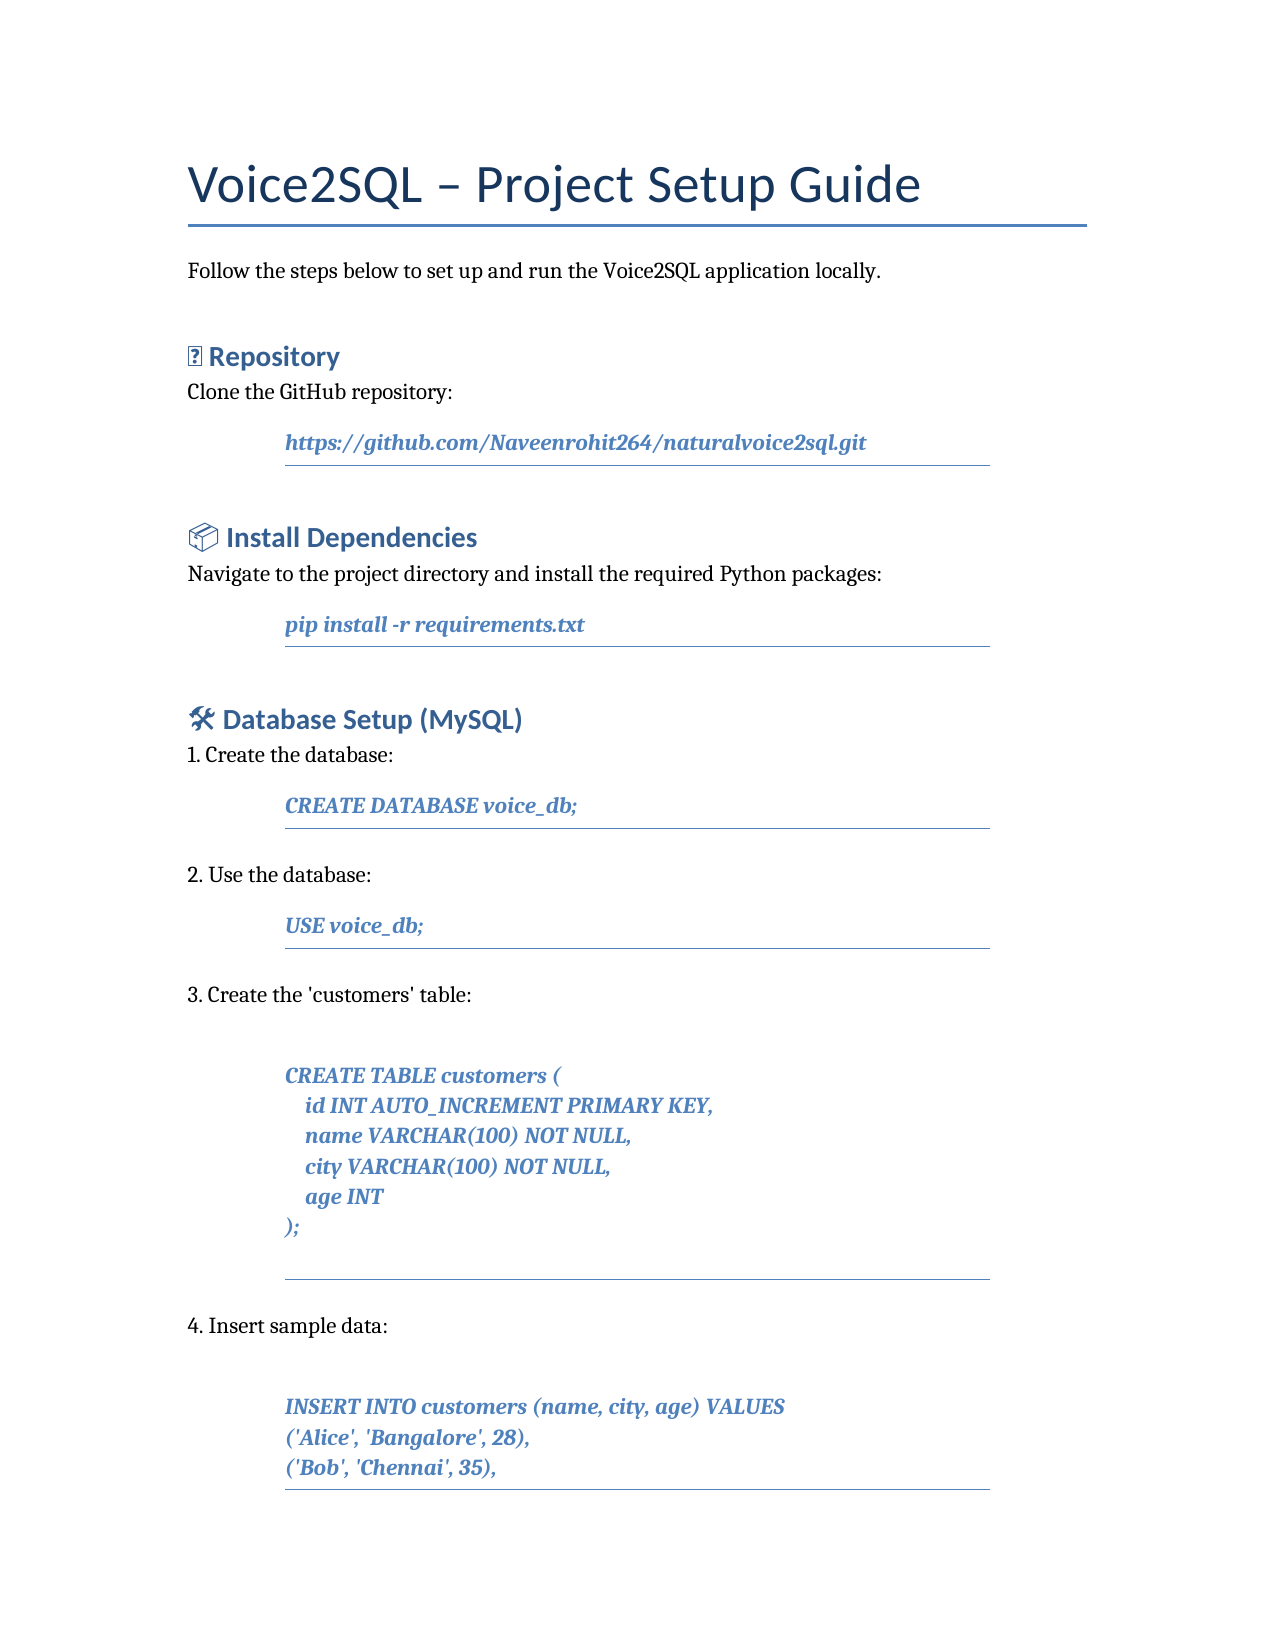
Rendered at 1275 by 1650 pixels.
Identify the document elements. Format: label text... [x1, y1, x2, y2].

title Voice2SQL – Project Setup Guide [187, 150, 1087, 227]
subtitle 🛠️ Database Setup (MySQL) [187, 701, 1087, 737]
text 3. Create the 'customers' table: [187, 982, 1087, 1008]
text pip install -r requirements.txt [285, 612, 990, 646]
text 4. Insert sample data: [187, 1313, 1087, 1339]
subtitle 📦 Install Dependencies [187, 519, 1087, 555]
text Follow the steps below to set up and run the Voice2SQL application locally. [187, 258, 1087, 284]
text Navigate to the project directory and install the required Python packages: [187, 561, 1087, 587]
text CREATE DATABASE voice_db; [285, 793, 990, 828]
text 1. Create the database: [187, 742, 1087, 768]
subtitle 📁 Repository [187, 338, 1087, 374]
text Clone the GitHub repository: [187, 379, 1087, 405]
text 2. Use the database: [187, 862, 1087, 888]
text USE voice_db; [285, 913, 990, 948]
text CREATE TABLE customers ( id INT AUTO_INCREMENT PRIMARY KEY, name VARCHAR(100) NOT NULL, city VARCHAR(100) NOT NULL, age INT ); [285, 1033, 990, 1279]
text https://github.com/Naveenrohit264/naturalvoice2sql.git [285, 430, 990, 465]
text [285, 1364, 990, 1489]
